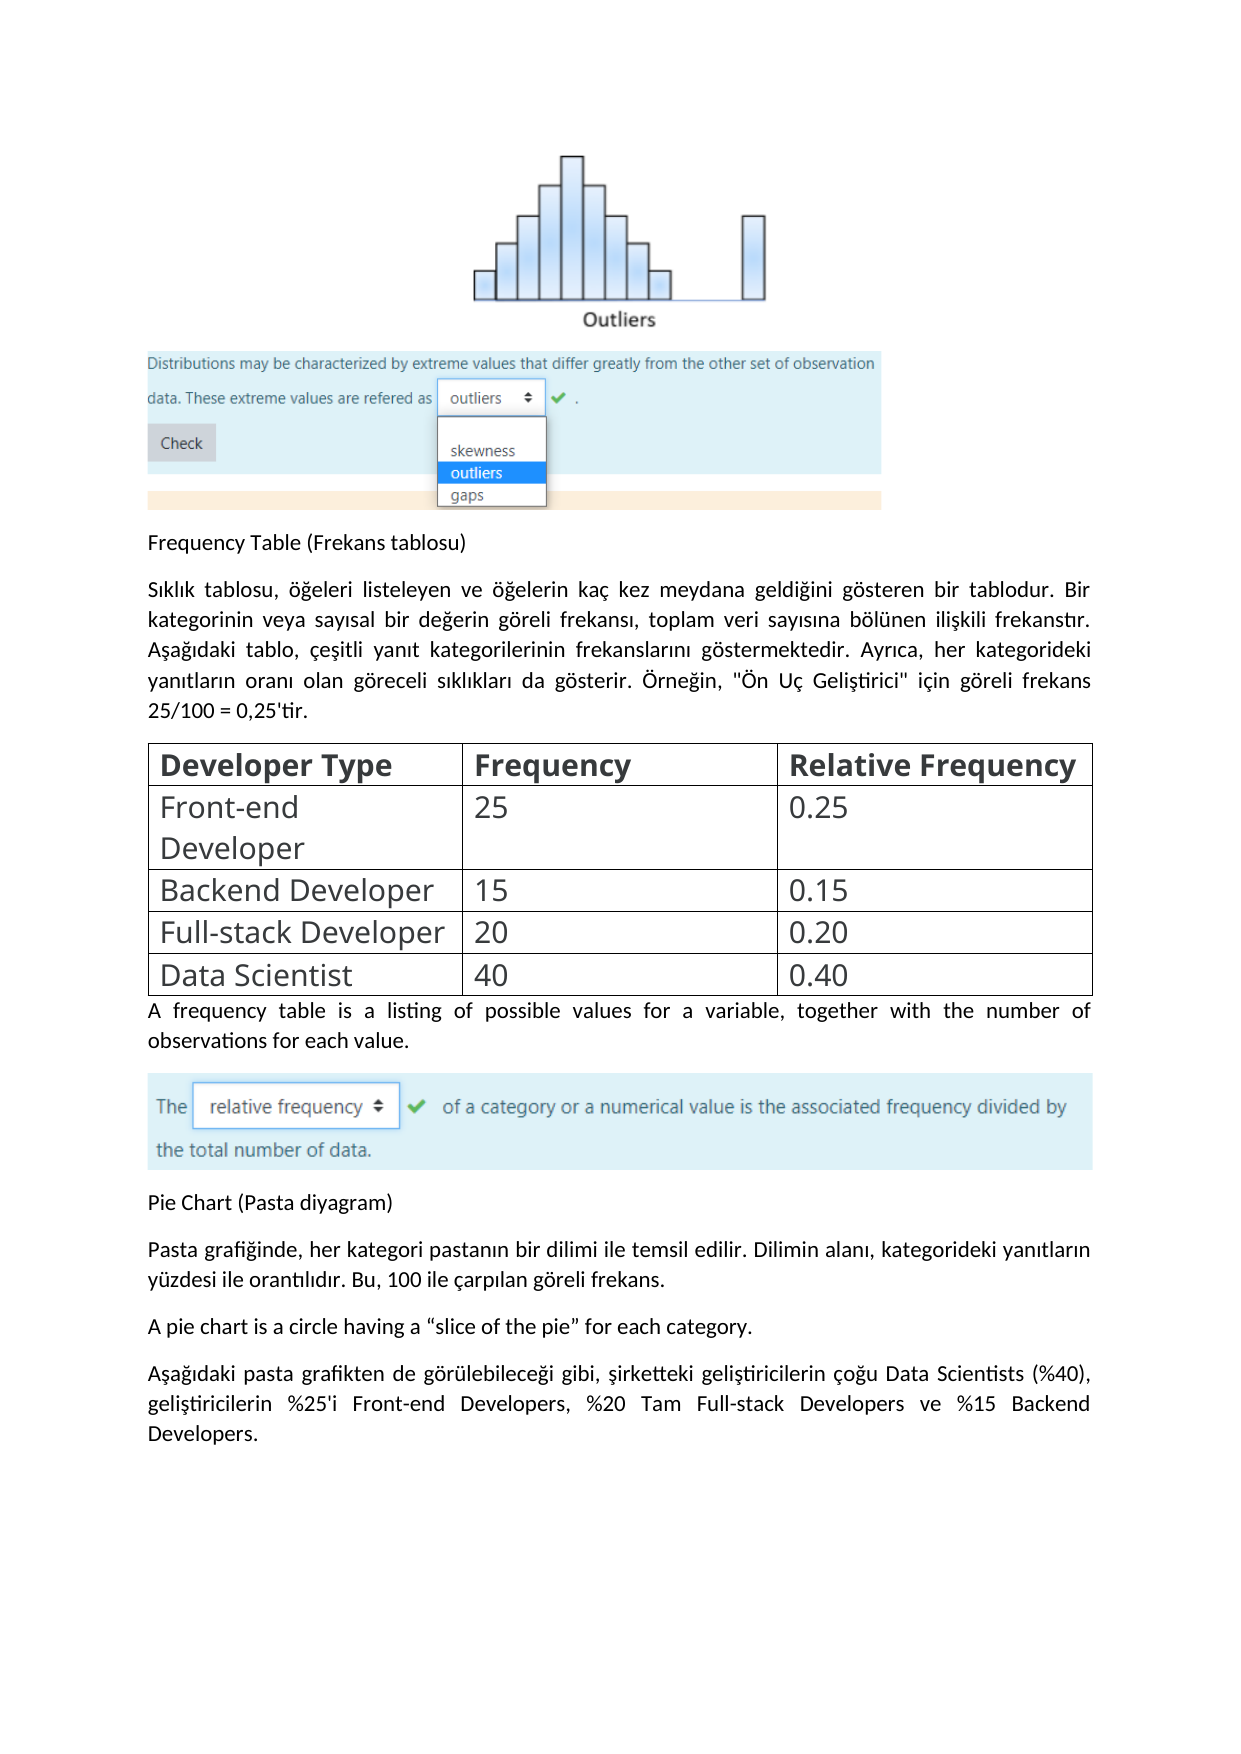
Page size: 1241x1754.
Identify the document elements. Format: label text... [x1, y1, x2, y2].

text Pie Chart (Pasta diyagram) [148, 1188, 1093, 1216]
table_cell 40 [463, 954, 777, 995]
table_header Developer Type [149, 744, 462, 785]
picture [147, 351, 882, 510]
text A frequency table is a listing of possible values for a variable, together with the number of observations for each value. [148, 996, 1093, 1054]
table_header Frequency [463, 744, 777, 785]
table_cell Data Scientist [149, 954, 462, 995]
table_cell 0.20 [778, 912, 1092, 953]
text Sıklık tablosu, öğeleri listeleyen ve öğelerin kaç kez meydana geldiğini gösteren bir tablodur. Bir kategorinin veya sayısal bir değerin göreli frekansı, toplam veri sayısına bölünen ilişkili frekanstır. Aşağıdaki tablo, çeşitli yanıt kategorilerinin frekanslarını göstermektedir. Ayrıca, her kategorideki yanıtların oranı olan göreceli sıklıkları da gösterir. Örneğin, "Ön Uç Geliştirici" için göreli frekans 25/100 = 0,25'tir. [148, 575, 1093, 724]
table_cell 0.25 [778, 786, 1092, 868]
table_cell 25 [463, 786, 777, 868]
text Frequency Table (Frekans tablosu) [148, 528, 1093, 556]
table_cell 0.40 [778, 954, 1092, 995]
table_cell Full-stack Developer [149, 912, 462, 953]
text Aşağıdaki pasta grafikten de görülebileceği gibi, şirketteki geliştiricilerin çoğu Data Scientists (%40), geliştiricilerin %25'i Front-end Developers, %20 Tam Full-stack Developers ve %15 Backend Developers. [148, 1359, 1093, 1447]
table_cell Front-end Developer [149, 786, 462, 868]
table_cell 0.15 [778, 870, 1092, 911]
table_cell 20 [463, 912, 777, 953]
table_cell 15 [463, 870, 777, 911]
text A pie chart is a circle having a “slice of the pie” for each category. [148, 1312, 1093, 1340]
picture [456, 147, 784, 333]
picture [147, 1073, 1093, 1170]
table_header Relative Frequency [778, 744, 1092, 785]
text Pasta grafiğinde, her kategori pastanın bir dilimi ile temsil edilir. Dilimin alanı, kategorideki yanıtların yüzdesi ile orantılıdır. Bu, 100 ile çarpılan göreli frekans. [148, 1235, 1093, 1293]
table_cell Backend Developer [149, 870, 462, 911]
